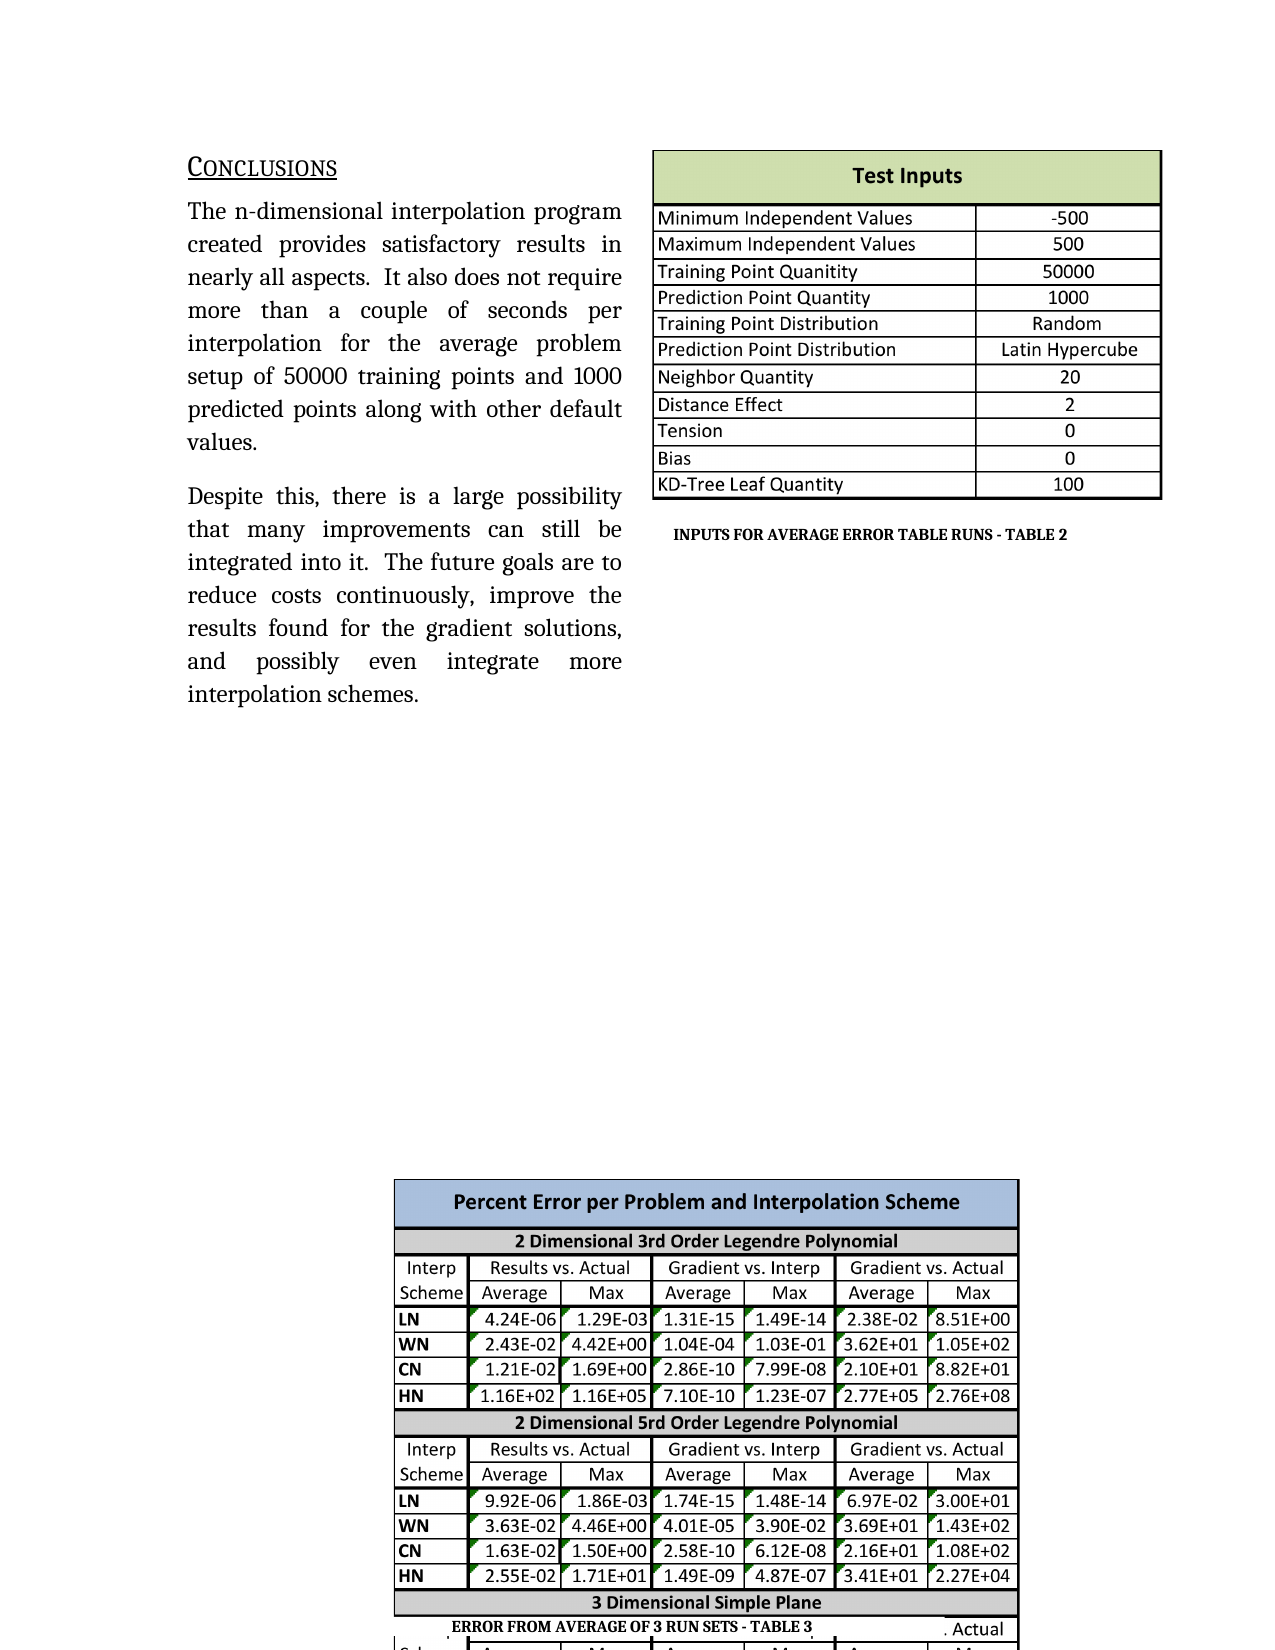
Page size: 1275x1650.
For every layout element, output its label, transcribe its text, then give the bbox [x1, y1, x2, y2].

text The n-dimensional interpolation program created provides satisfactory results in nearly all aspects. It also does not require more than a couple of seconds per interpolation for the average problem setup of 50000 training points and 1000 predicted points along with other default values. [187, 197, 622, 457]
picture [393, 1179, 1020, 1650]
text Despite this, there is a large possibility that many improvements can still be integrated into it. The future goals are to reduce costs continuously, improve the results found for the gradient solutions, and possibly even integrate more interpolation schemes. [187, 482, 622, 709]
subtitle Conclusions [187, 150, 622, 183]
picture [652, 150, 1163, 500]
